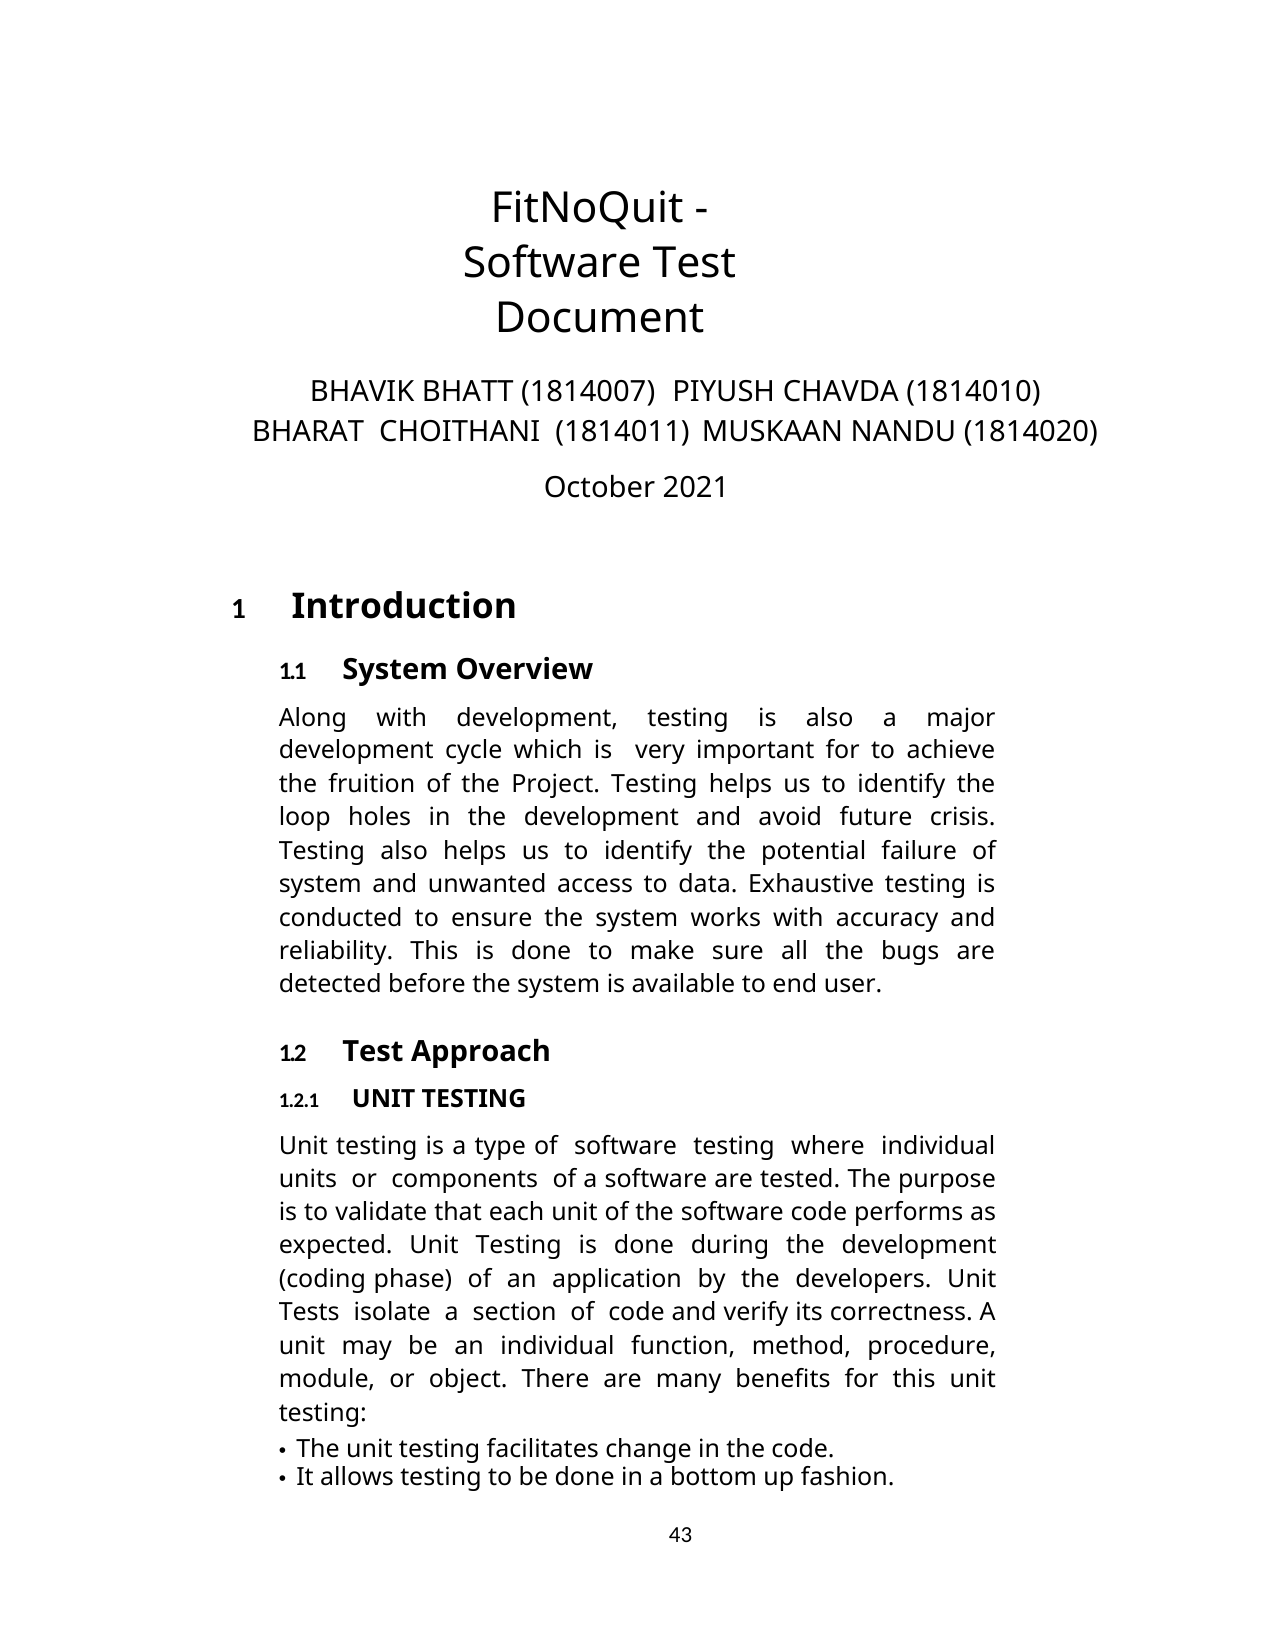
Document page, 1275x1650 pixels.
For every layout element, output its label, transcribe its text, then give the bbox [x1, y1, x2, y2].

list UNIT TESTING [278, 1081, 1181, 1115]
subtitle System Overview [278, 648, 1181, 688]
text BHAVIK BHATT (1814007) PIYUSH CHAVDA (1814010) [179, 370, 1171, 410]
text Along with development, testing is also a major development cycle which is very important for to achieve the fruition of the Project. Testing helps us to identify the loop holes in the development and avoid future crisis. Testing also helps us to identify the potential failure of system and unwanted access to data. Exhaustive testing is conducted to ensure the system works with accuracy and reliability. This is done to make sure all the bugs are detected before the system is available to end user. [278, 699, 996, 1000]
title FitNoQuit - Software Test Document [407, 178, 791, 343]
list Introduction [231, 581, 1181, 629]
text BHARAT CHOITHANI (1814011) MUSKAAN NANDU (1814020) [179, 410, 1171, 450]
list It allows testing to be done in a bottom up fashion. [278, 1466, 1181, 1490]
subtitle Test Approach [278, 1030, 1181, 1069]
list The unit testing facilitates change in the code. [278, 1430, 1181, 1464]
text Unit testing is a type of software testing where individual units or components of a software are tested. The purpose is to validate that each unit of the software code performs as expected. Unit Testing is done during the development (coding phase) of an application by the developers. Unit Tests isolate a section of code and verify its correctness. A unit may be an individual function, method, procedure, module, or object. There are many benefits for this unit testing: [278, 1128, 997, 1428]
text October 2021 [179, 467, 1093, 506]
